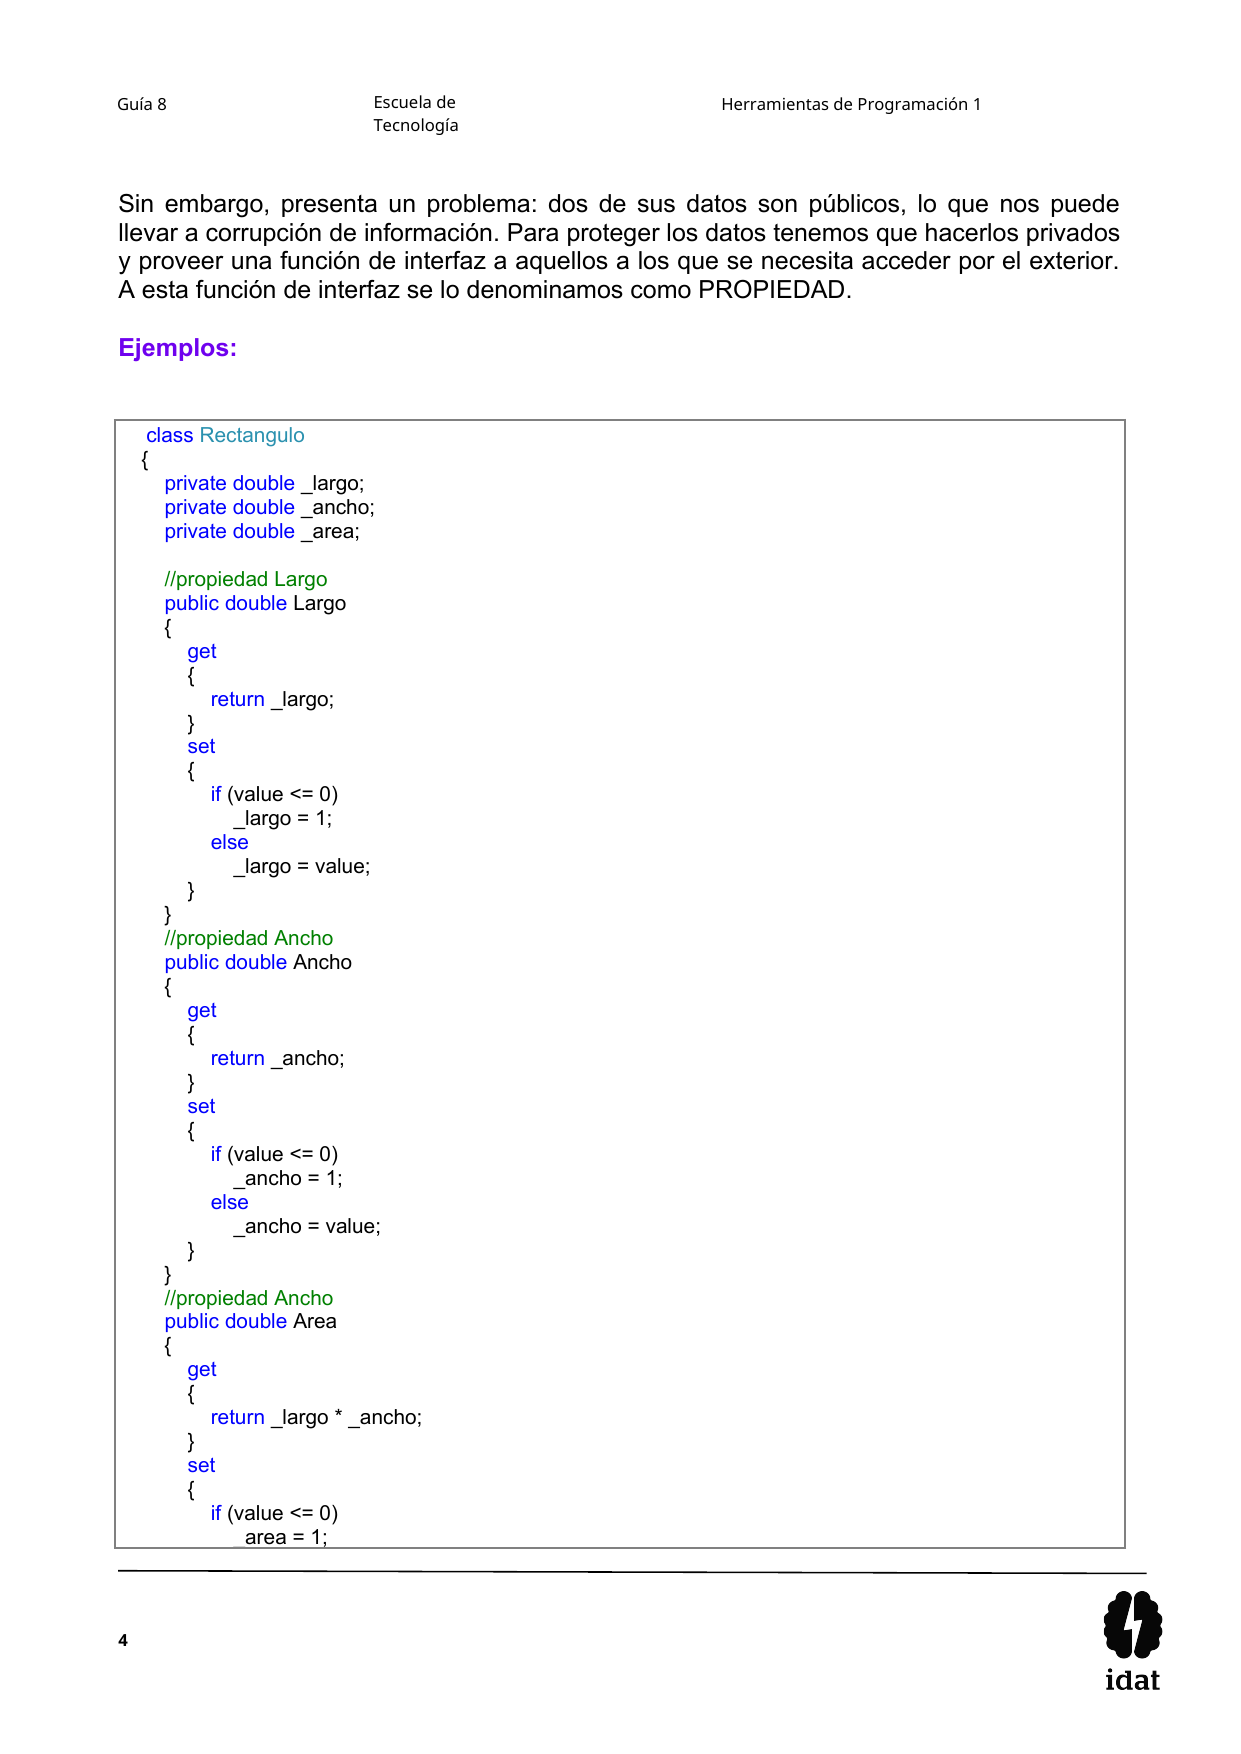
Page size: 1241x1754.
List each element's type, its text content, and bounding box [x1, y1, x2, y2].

text else [118, 830, 1122, 854]
picture [1103, 1591, 1163, 1690]
text { [118, 1477, 1122, 1501]
text else [118, 1189, 1122, 1213]
text Sin embargo, presenta un problema: dos de sus datos son públicos, lo que nos puede llevar a corrupción de información. Para proteger los datos tenemos que hacerlos privados y proveer una función de interfaz a aquellos a los que se necesita acceder por el exterior. A esta función de interfaz se lo denominamos como PROPIEDAD. [118, 189, 1122, 304]
text } [118, 1429, 1122, 1453]
text } [118, 1070, 1122, 1094]
text { [118, 974, 1122, 998]
text return _largo * _ancho; [118, 1405, 1122, 1429]
text { [118, 1381, 1122, 1405]
text set [118, 1094, 1122, 1118]
text get [118, 638, 1122, 662]
text if (value <= 0) [118, 1501, 1122, 1525]
text public double Ancho [118, 950, 1122, 974]
text get [118, 998, 1122, 1022]
text { [118, 758, 1122, 782]
text { [118, 1118, 1122, 1142]
text { [118, 1333, 1122, 1357]
text { [118, 1022, 1122, 1046]
text //propiedad Largo [118, 567, 1122, 591]
text private double _largo; [118, 471, 1122, 495]
text } [118, 1237, 1122, 1261]
text { [118, 614, 1122, 638]
text set [118, 1453, 1122, 1477]
text _largo = 1; [118, 806, 1122, 830]
text if (value <= 0) [118, 782, 1122, 806]
text _ancho = value; [118, 1213, 1122, 1237]
text } [118, 878, 1122, 902]
text if (value <= 0) [118, 1142, 1122, 1166]
text _ancho = 1; [118, 1166, 1122, 1189]
text private double _ancho; [118, 495, 1122, 519]
text public double Area [118, 1309, 1122, 1333]
text //propiedad Ancho [118, 1285, 1122, 1309]
text //propiedad Ancho [118, 926, 1122, 950]
text class Rectangulo [116, 421, 1124, 447]
text Ejemplos: [118, 332, 1122, 361]
text set [118, 734, 1122, 758]
text } [118, 710, 1122, 734]
text } [118, 1261, 1122, 1285]
text private double _area; [118, 519, 1122, 543]
text } [118, 902, 1122, 926]
text { [118, 662, 1122, 686]
text public double Largo [118, 591, 1122, 614]
text return _largo; [118, 686, 1122, 710]
text return _ancho; [118, 1046, 1122, 1070]
text _largo = value; [118, 854, 1122, 878]
text get [118, 1357, 1122, 1381]
text _area = 1; [118, 1525, 1122, 1547]
text { [118, 447, 1122, 471]
